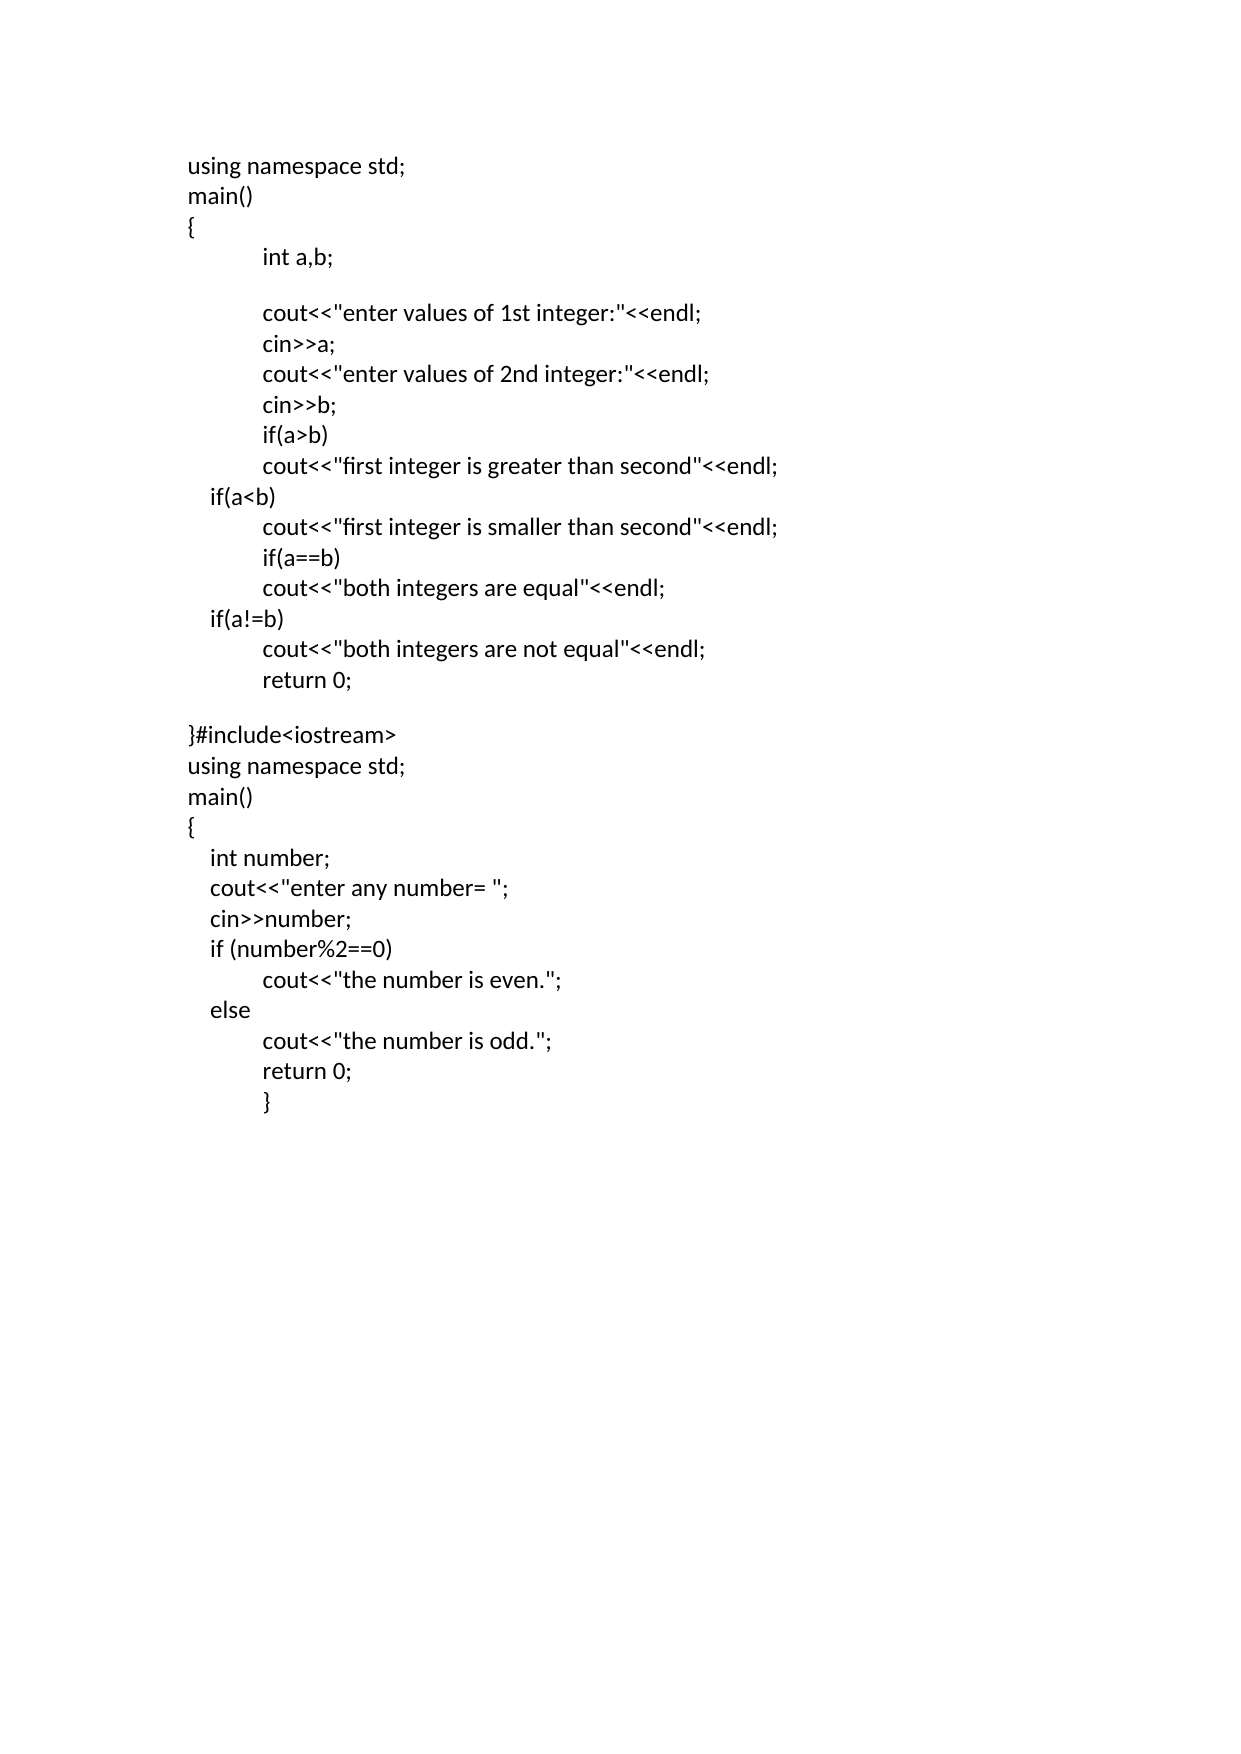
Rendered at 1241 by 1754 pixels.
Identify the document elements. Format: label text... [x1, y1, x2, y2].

text int number; [187, 842, 1053, 872]
text cin>>b; [187, 389, 1053, 419]
text cout<<"both integers are equal"<<endl; [187, 572, 1053, 603]
text main() [187, 181, 1053, 211]
text cout<<"first integer is smaller than second"<<endl; [187, 511, 1053, 542]
text } [187, 1086, 1053, 1116]
text else [187, 994, 1053, 1025]
text cout<<"both integers are not equal"<<endl; [187, 633, 1053, 664]
text cin>>number; [187, 903, 1053, 933]
text if (number%2==0) [187, 933, 1053, 964]
text }#include<iostream> [187, 720, 1053, 750]
text main() [187, 781, 1053, 811]
text cout<<"enter values of 1st integer:"<<endl; [187, 297, 1053, 328]
text if(a==b) [187, 542, 1053, 572]
text if(a<b) [187, 481, 1053, 511]
text if(a>b) [187, 419, 1053, 450]
text cout<<"the number is even."; [187, 964, 1053, 994]
text { [187, 211, 1053, 242]
text cout<<"first integer is greater than second"<<endl; [187, 450, 1053, 481]
text return 0; [187, 1055, 1053, 1086]
text cout<<"the number is odd."; [187, 1025, 1053, 1055]
text if(a!=b) [187, 603, 1053, 633]
text return 0; [187, 664, 1053, 694]
text using namespace std; [187, 750, 1053, 781]
text cin>>a; [187, 328, 1053, 358]
text cout<<"enter values of 2nd integer:"<<endl; [187, 358, 1053, 389]
text int a,b; [187, 242, 1053, 272]
text using namespace std; [187, 150, 1053, 181]
text cout<<"enter any number= "; [187, 872, 1053, 903]
text { [187, 811, 1053, 842]
